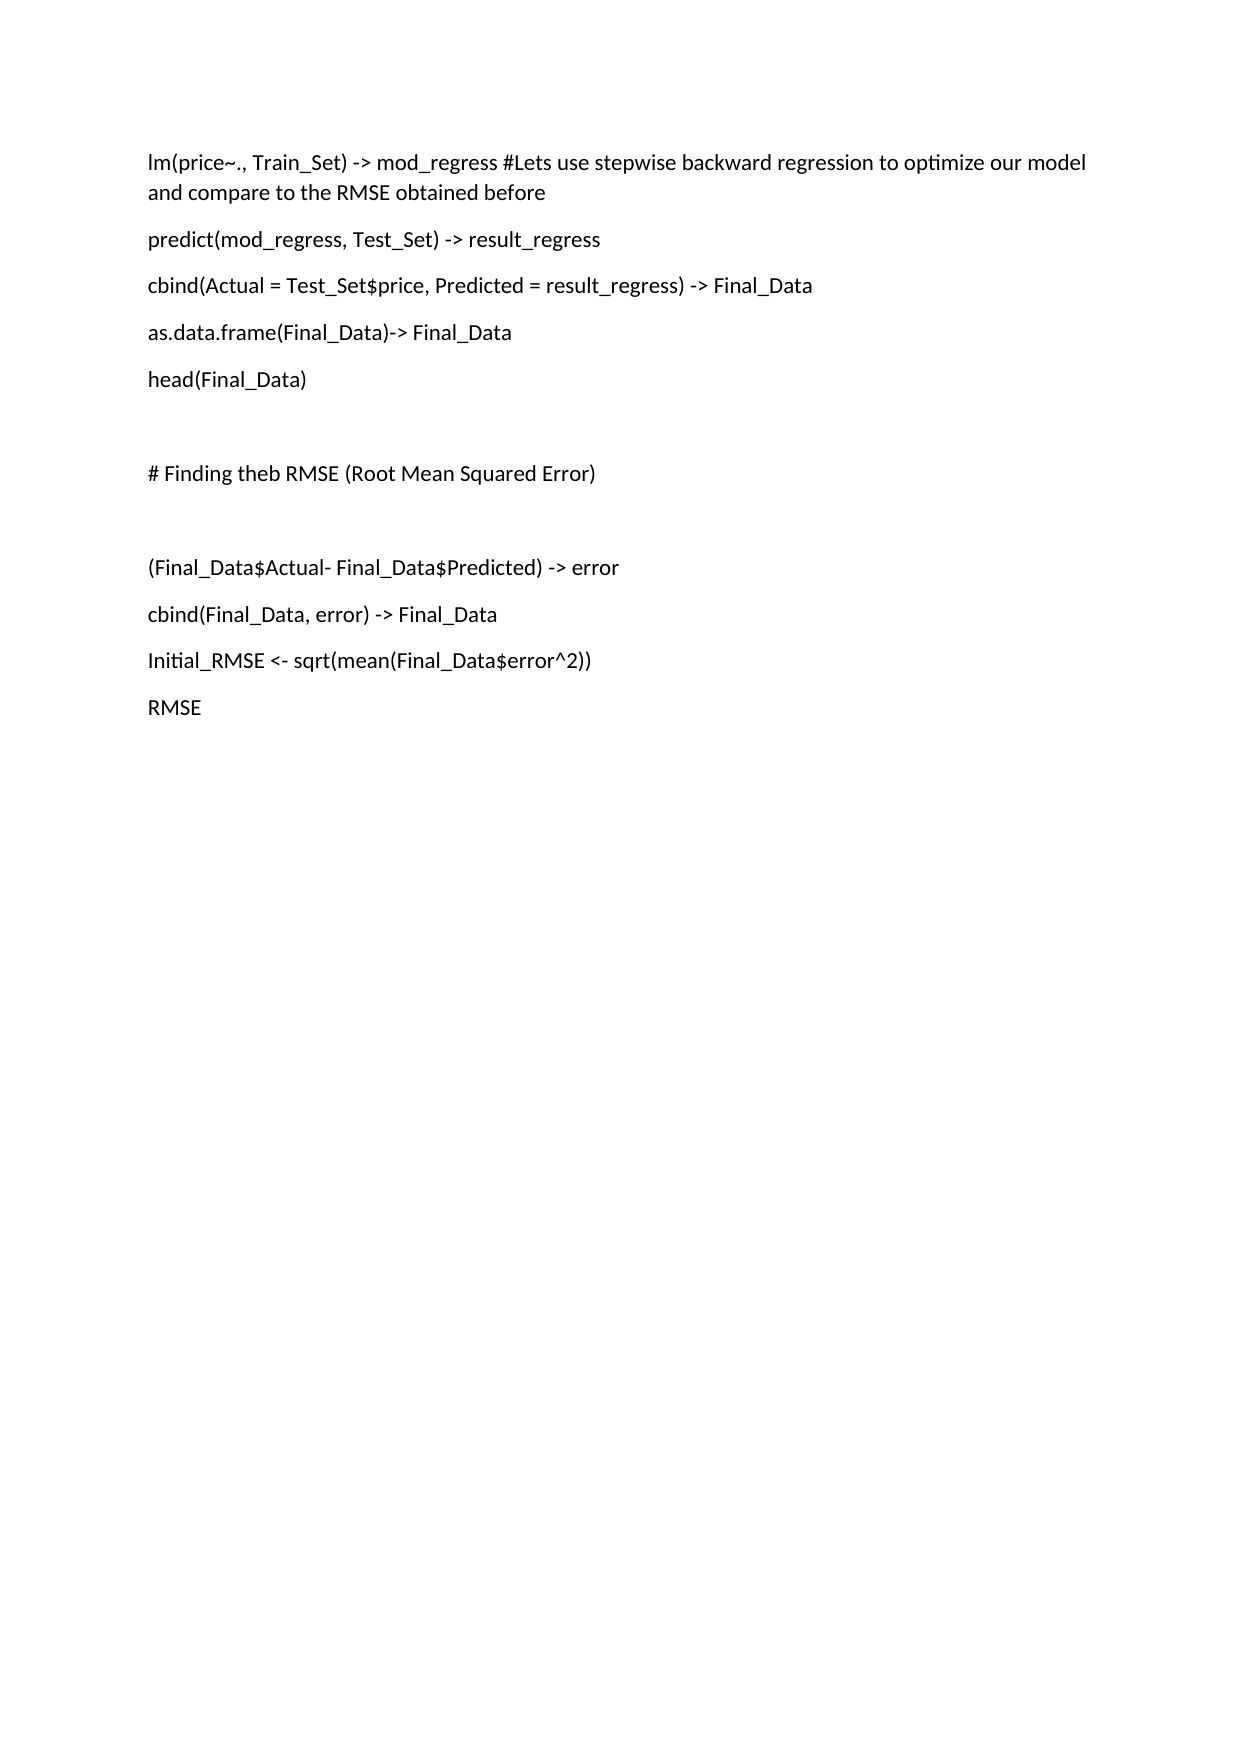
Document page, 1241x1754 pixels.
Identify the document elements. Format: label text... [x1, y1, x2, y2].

text head(Final_Data) [148, 365, 1093, 393]
text RMSE [148, 693, 1093, 721]
text lm(price~., Train_Set) -> mod_regress #Lets use stepwise backward regression to optimize our model and compare to the RMSE obtained before [148, 148, 1093, 206]
text # Finding theb RMSE (Root Mean Squared Error) [148, 459, 1093, 487]
text as.data.frame(Final_Data)-> Final_Data [148, 318, 1093, 346]
text cbind(Actual = Test_Set$price, Predicted = result_regress) -> Final_Data [148, 272, 1093, 299]
text predict(mod_regress, Test_Set) -> result_regress [148, 225, 1093, 253]
text Initial_RMSE <- sqrt(mean(Final_Data$error^2)) [148, 647, 1093, 674]
text cbind(Final_Data, error) -> Final_Data [148, 600, 1093, 628]
text (Final_Data$Actual- Final_Data$Predicted) -> error [148, 553, 1093, 581]
